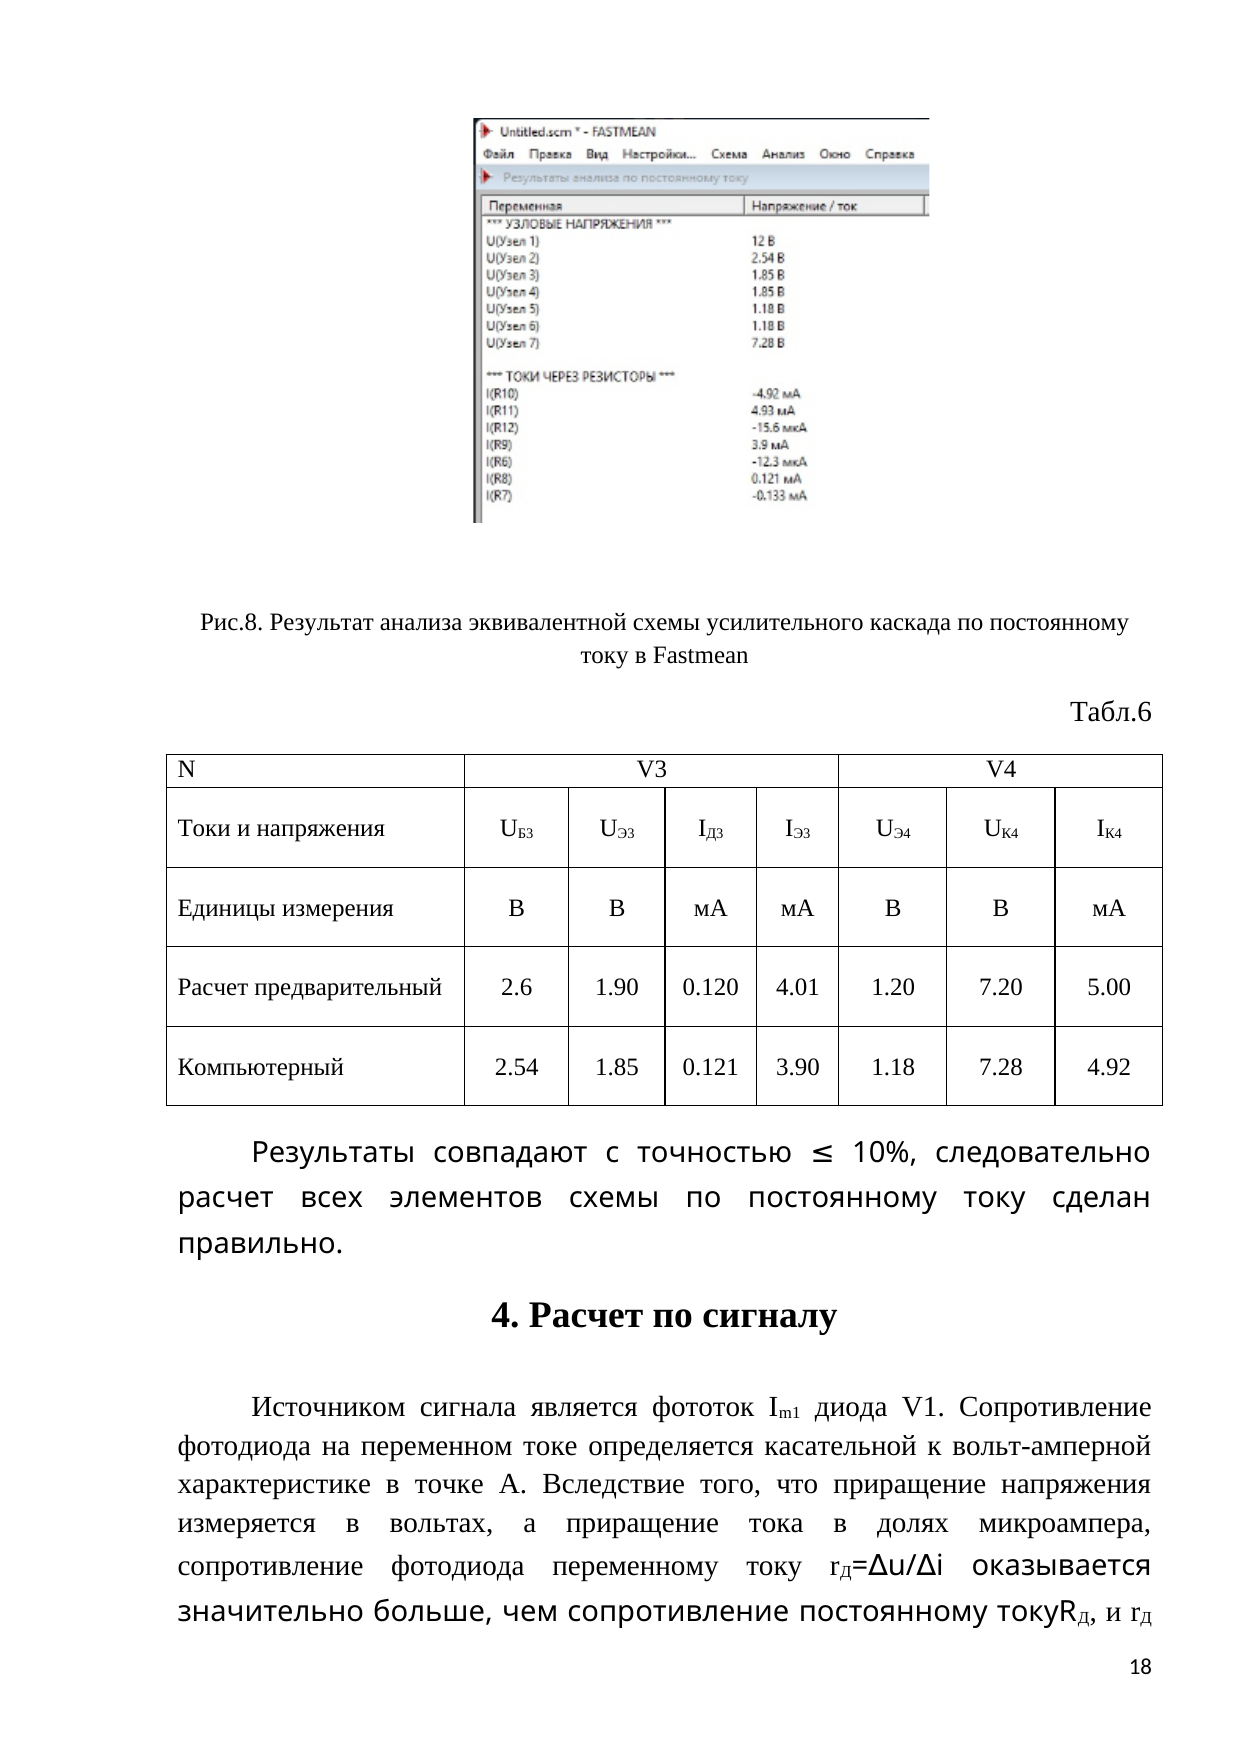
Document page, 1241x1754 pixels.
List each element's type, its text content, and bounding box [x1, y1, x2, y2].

table_header N [167, 755, 464, 787]
table_cell мА [1056, 868, 1162, 946]
table_cell UБ3 [465, 788, 568, 867]
table_header V4 [839, 755, 1162, 787]
table_cell В [839, 868, 946, 946]
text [177, 1389, 1152, 1629]
text Табл.6 [177, 694, 1152, 728]
table_cell IЭ3 [757, 788, 838, 867]
table_cell 5.00 [1056, 947, 1162, 1026]
table_cell UЭ3 [569, 788, 664, 867]
table_cell 4.01 [757, 947, 838, 1026]
table_cell Токи и напряжения [167, 788, 464, 867]
table_cell Единицы измерения [167, 868, 464, 946]
table_cell В [465, 868, 568, 946]
table_cell 1.18 [839, 1027, 946, 1105]
table_cell мА [666, 868, 756, 946]
table_cell 3.90 [757, 1027, 838, 1105]
table_cell В [947, 868, 1054, 946]
text Рис.8. Результат анализа эквивалентной схемы усилительного каскада по постоянному току в Fastmean [177, 607, 1152, 669]
table_cell 7.28 [947, 1027, 1054, 1105]
table_header V3 [465, 755, 838, 787]
table_cell 4.92 [1056, 1027, 1162, 1105]
table_cell 0.120 [666, 947, 756, 1026]
table_cell Расчет предварительный [167, 947, 464, 1026]
table_cell 0.121 [666, 1027, 756, 1105]
table_cell Компьютерный [167, 1027, 464, 1105]
table_cell UК4 [947, 788, 1054, 867]
table_cell В [569, 868, 664, 946]
table_cell 7.20 [947, 947, 1054, 1026]
table_cell UЭ4 [839, 788, 946, 867]
table_cell IК4 [1056, 788, 1162, 867]
table_cell 1.90 [569, 947, 664, 1026]
text 4. Расчет по сигналу [177, 1293, 1152, 1336]
text Результаты совпадают с точностью ≤ 10%, следовательно расчет всех элементов схемы по постоянному току сделан правильно. [177, 1131, 1152, 1262]
table_cell 2.54 [465, 1027, 568, 1105]
table_cell мА [757, 868, 838, 946]
table_cell 2.6 [465, 947, 568, 1026]
table_cell 1.85 [569, 1027, 664, 1105]
table_cell IД3 [666, 788, 756, 867]
picture [473, 118, 930, 523]
table_cell 1.20 [839, 947, 946, 1026]
